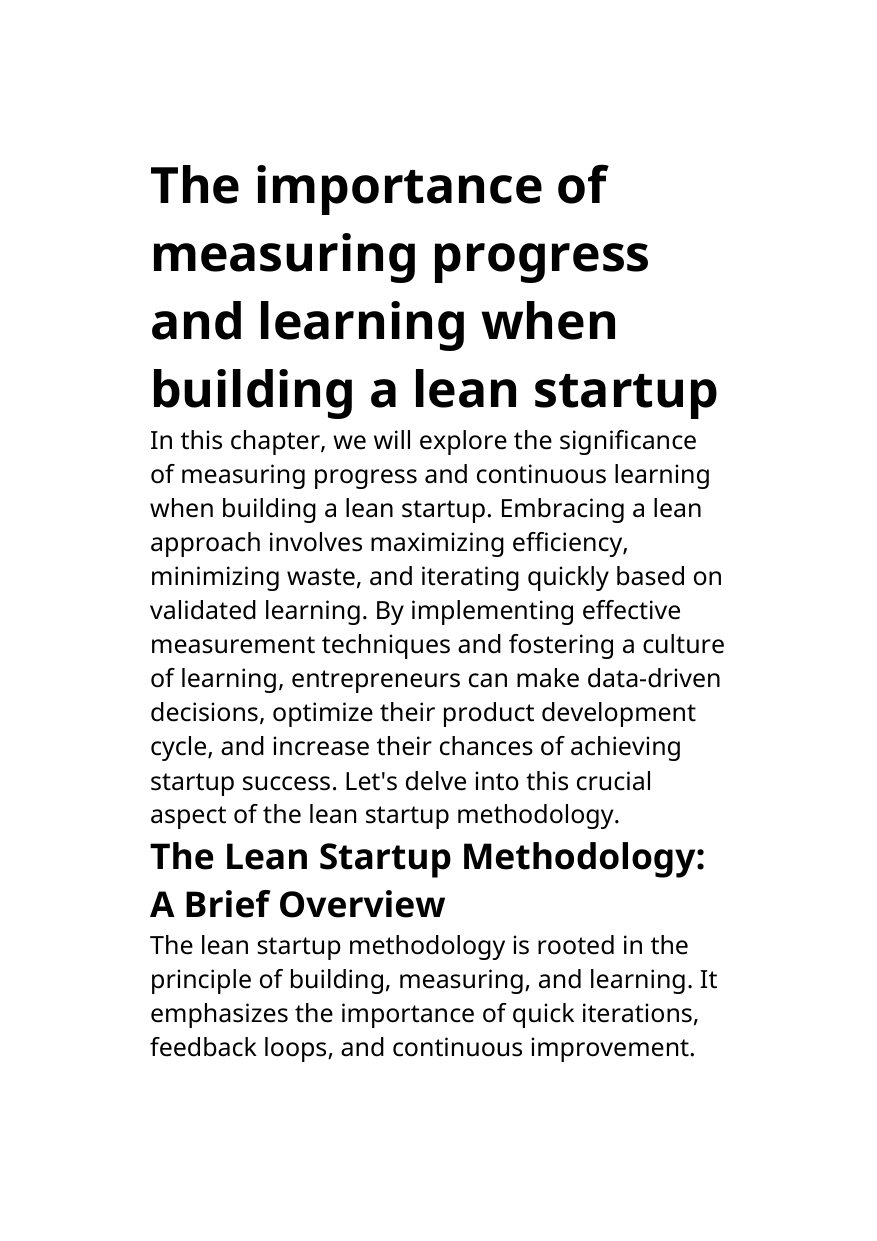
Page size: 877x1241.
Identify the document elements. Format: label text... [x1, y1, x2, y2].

text In this chapter, we will explore the significance of measuring progress and continuous learning when building a lean startup. Embracing a lean approach involves maximizing efficiency, minimizing waste, and iterating quickly based on validated learning. By implementing effective measurement techniques and fostering a culture of learning, entrepreneurs can make data-driven decisions, optimize their product development cycle, and increase their chances of achieving startup success. Let's delve into this crucial aspect of the lean startup methodology. [150, 422, 727, 831]
subtitle The importance of measuring progress and learning when building a lean startup [150, 150, 727, 422]
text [150, 928, 727, 1064]
subtitle The Lean Startup Methodology: A Brief Overview [150, 831, 727, 928]
